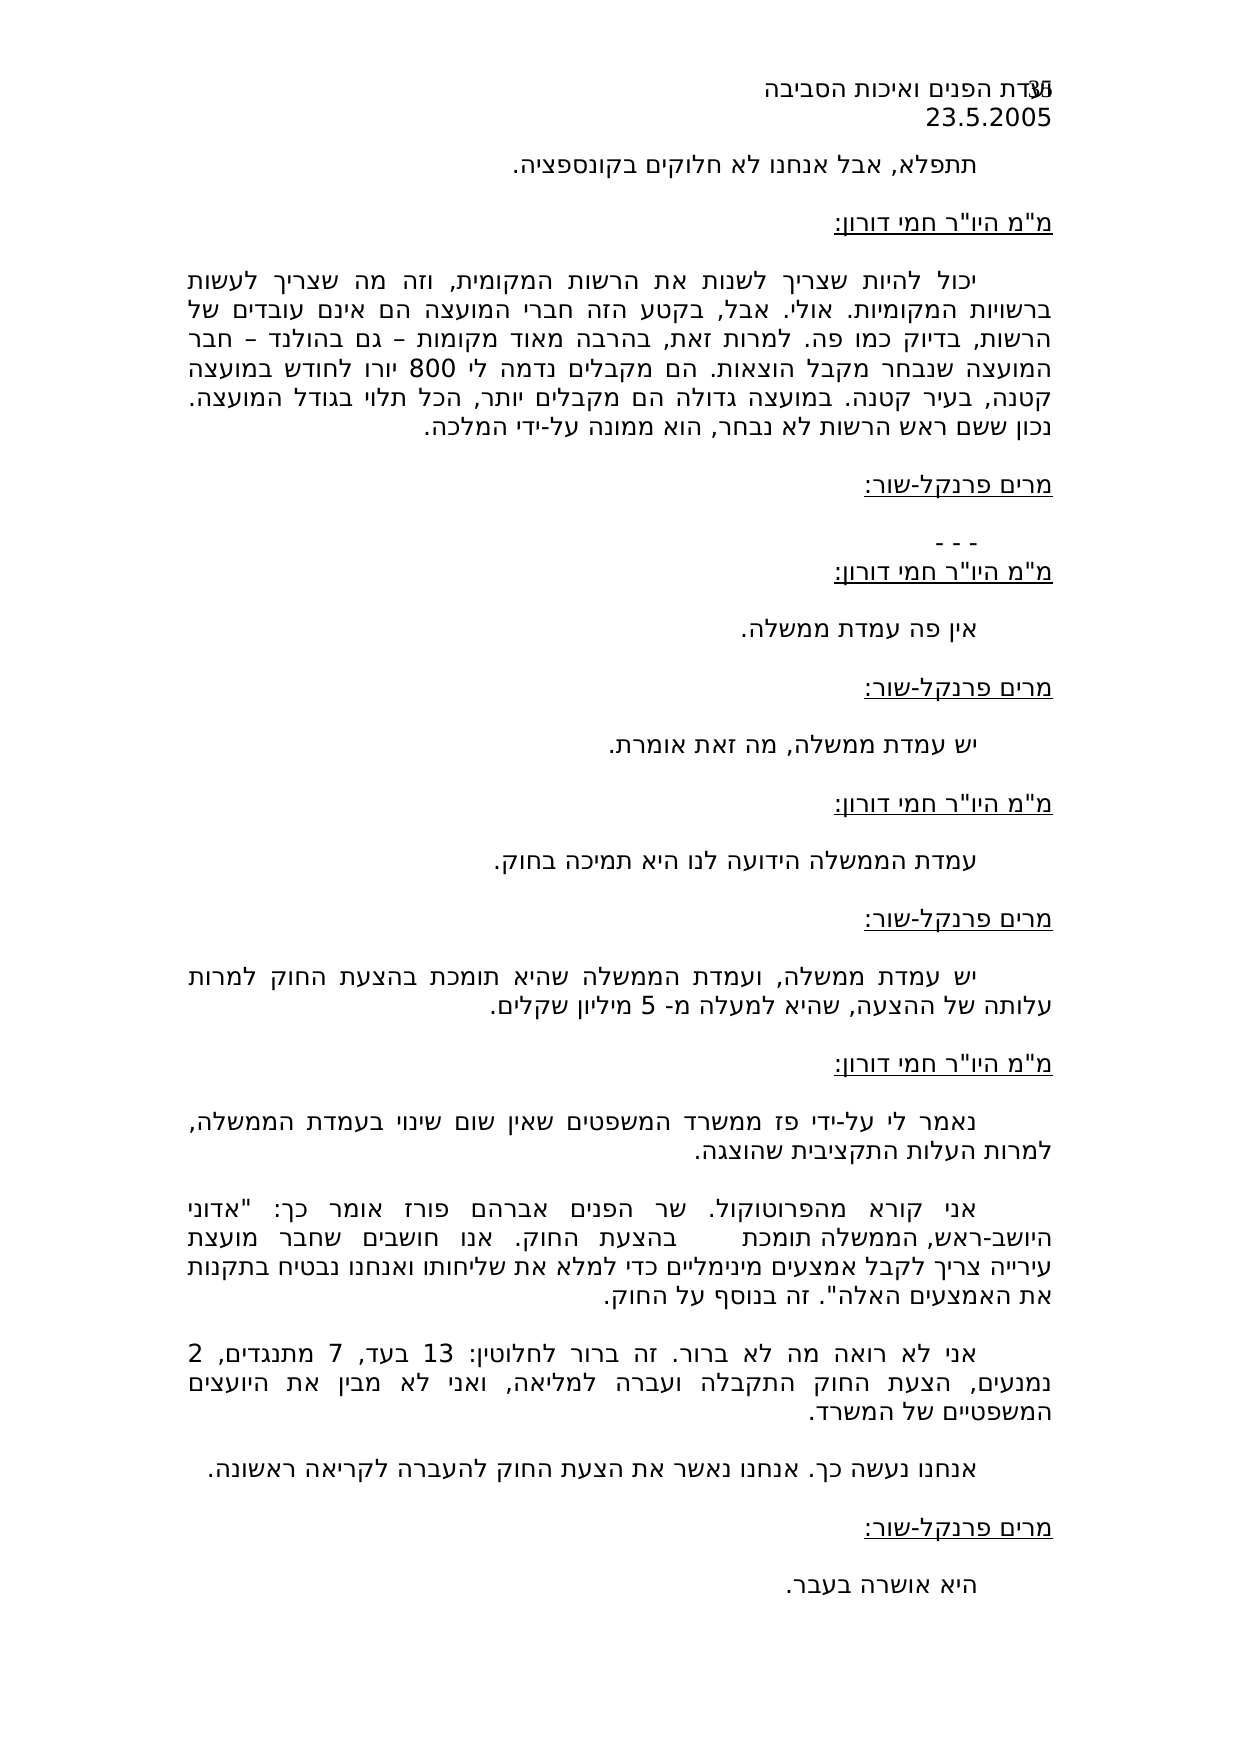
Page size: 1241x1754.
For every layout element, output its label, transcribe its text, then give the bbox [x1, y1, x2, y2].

text מרים פרנקל-שור: [187, 875, 1053, 934]
text מ"מ היו"ר חמי דורון: [187, 179, 1053, 237]
text עמדת הממשלה הידועה לנו היא תמיכה בחוק. [187, 846, 1053, 875]
text יכול להיות שצריך לשנות את הרשות המקומית, וזה מה שצריך לעשות ברשויות המקומיות. אולי. אבל, בקטע הזה חברי המועצה הם אינם עובדים של הרשות, בדיוק כמו פה. למרות זאת, בהרבה מאוד מקומות – גם בהולנד – חבר המועצה שנבחר מקבל הוצאות. הם מקבלים נדמה לי 800 יורו לחודש במועצה קטנה, בעיר קטנה. במועצה גדולה הם מקבלים יותר, הכל תלוי בגודל המועצה. נכון ששם ראש הרשות לא נבחר, הוא ממונה על-ידי המלכה. [187, 266, 1053, 441]
text נאמר לי על-ידי פז ממשרד המשפטים שאין שום שינוי בעמדת הממשלה, למרות העלות התקציבית שהוצגה. [187, 1107, 1053, 1165]
text אין פה עמדת ממשלה. [187, 614, 1053, 644]
text מ"מ היו"ר חמי דורון: [187, 1020, 1053, 1079]
text מרים פרנקל-שור: [187, 1484, 1053, 1542]
text מרים פרנקל-שור: [187, 441, 1053, 499]
text מ"מ היו"ר חמי דורון: [187, 557, 1053, 586]
text אנחנו נעשה כך. אנחנו נאשר את הצעת החוק להעברה לקריאה ראשונה. [187, 1454, 1053, 1484]
text מרים פרנקל-שור: [187, 644, 1053, 702]
text יש עמדת ממשלה, מה זאת אומרת. [187, 730, 1053, 759]
text אני לא רואה מה לא ברור. זה ברור לחלוטין: 13 בעד, 7 מתנגדים, 2 נמנעים, הצעת החוק התקבלה ועברה למליאה, ואני לא מבין את היועצים המשפטיים של המשרד. [187, 1339, 1053, 1426]
text אני קורא מהפרוטוקול. שר הפנים אברהם פורז אומר כך: "אדוני היושב-ראש, הממשלה תומכת בהצעת החוק. אנו חושבים שחבר מועצת עירייה צריך לקבל אמצעים מינימליים כדי למלא את שליחותו ואנחנו נבטיח בתקנות את האמצעים האלה". זה בנוסף על החוק. [187, 1194, 1053, 1310]
text - - - [187, 528, 1053, 557]
text היא אושרה בעבר. [187, 1570, 1053, 1599]
text תתפלא, אבל אנחנו לא חלוקים בקונספציה. [187, 150, 1053, 179]
text יש עמדת ממשלה, ועמדת הממשלה שהיא תומכת בהצעת החוק למרות עלותה של ההצעה, שהיא למעלה מ- 5 מיליון שקלים. [187, 962, 1053, 1020]
text מ"מ היו"ר חמי דורון: [187, 759, 1053, 818]
